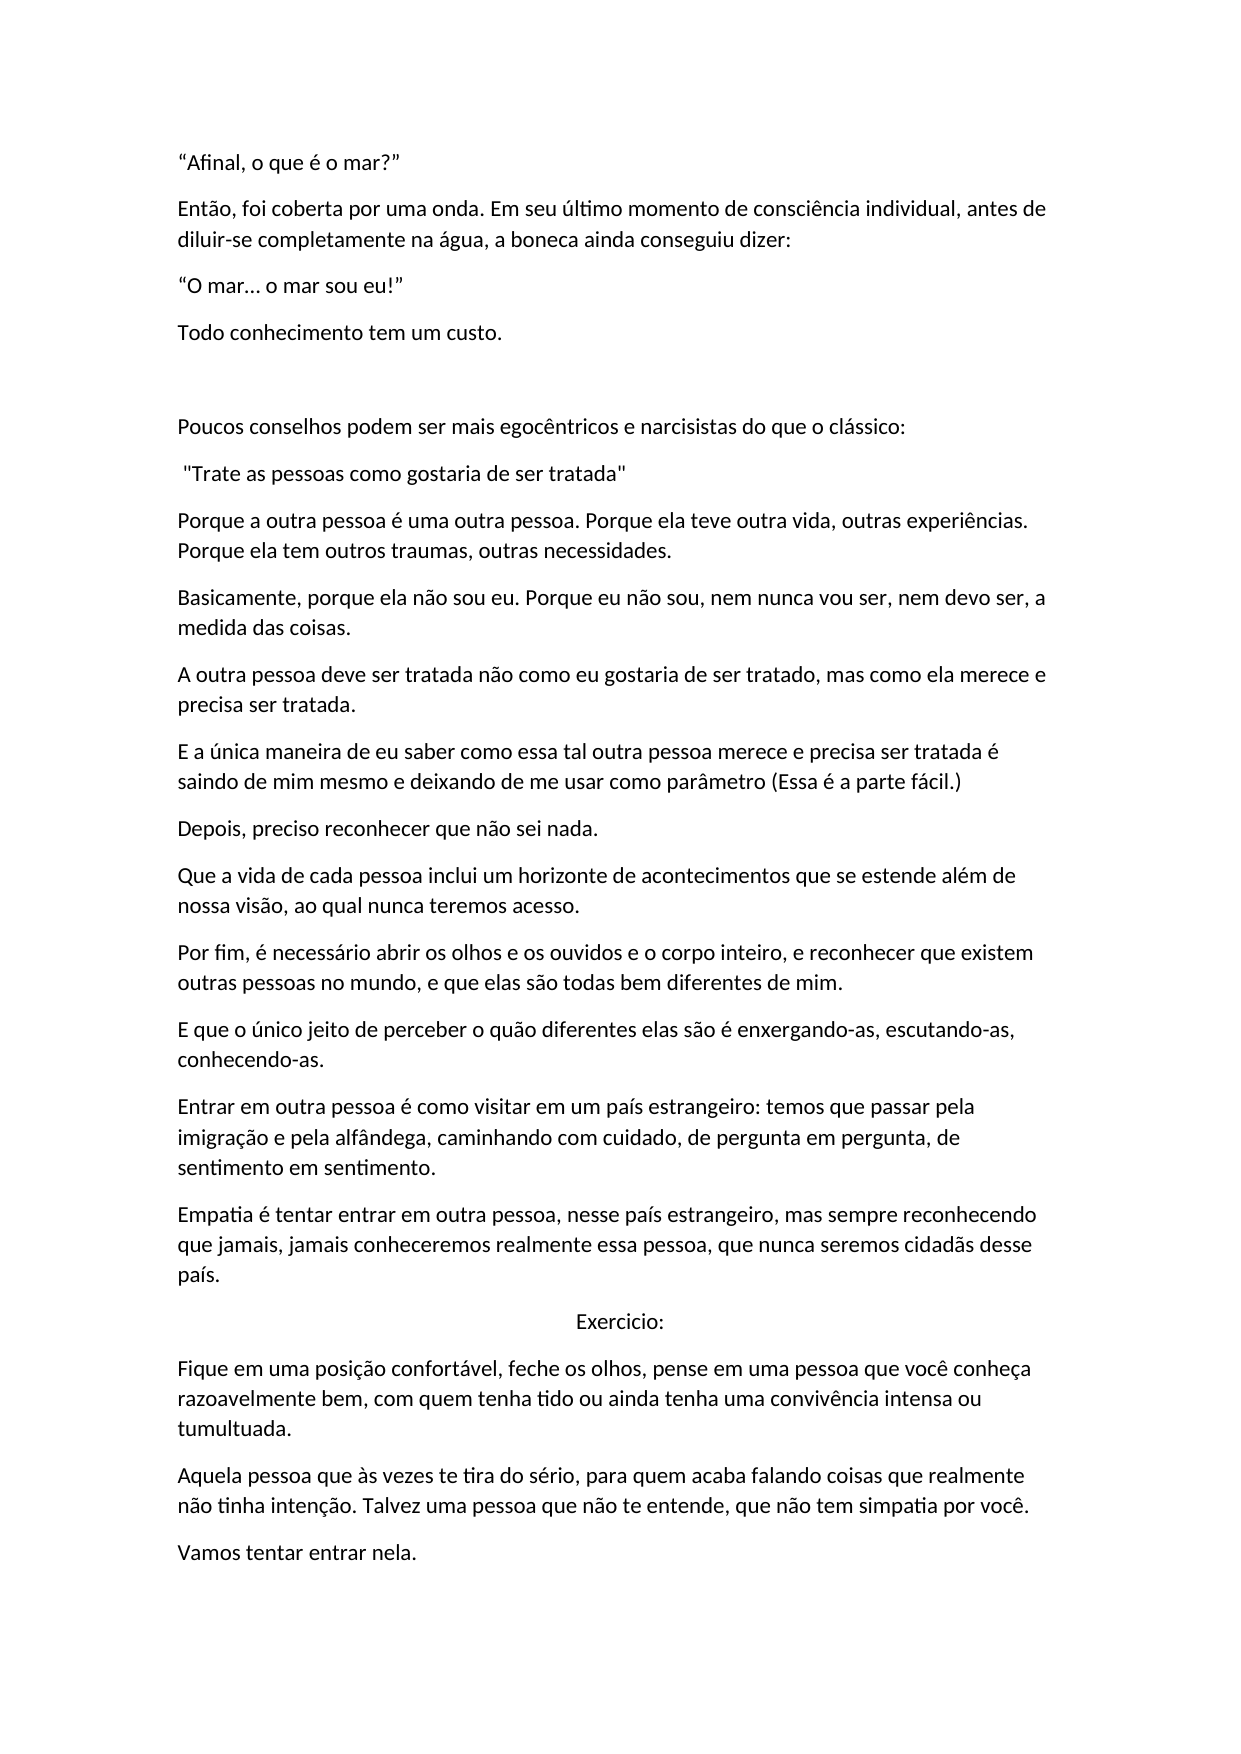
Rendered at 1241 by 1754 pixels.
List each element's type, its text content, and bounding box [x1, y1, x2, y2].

text Depois, preciso reconhecer que não sei nada. [177, 814, 1063, 842]
text E que o único jeito de perceber o quão diferentes elas são é enxergando-as, escutando-as, conhecendo-as. [177, 1015, 1063, 1073]
text Basicamente, porque ela não sou eu. Porque eu não sou, nem nunca vou ser, nem devo ser, a medida das coisas. [177, 583, 1063, 641]
text Que a vida de cada pessoa inclui um horizonte de acontecimentos que se estende além de nossa visão, ao qual nunca teremos acesso. [177, 861, 1063, 919]
text Exercicio: [177, 1307, 1063, 1335]
text Empatia é tentar entrar em outra pessoa, nesse país estrangeiro, mas sempre reconhecendo que jamais, jamais conheceremos realmente essa pessoa, que nunca seremos cidadãs desse país. [177, 1200, 1063, 1288]
text “O mar… o mar sou eu!” [177, 272, 1063, 299]
text “Afinal, o que é o mar?” [177, 148, 1063, 176]
text Fique em uma posição confortável, feche os olhos, pense em uma pessoa que você conheça razoavelmente bem, com quem tenha tido ou ainda tenha uma convivência intensa ou tumultuada. [177, 1354, 1063, 1442]
text Por fim, é necessário abrir os olhos e os ouvidos e o corpo inteiro, e reconhecer que existem outras pessoas no mundo, e que elas são todas bem diferentes de mim. [177, 938, 1063, 996]
text Poucos conselhos podem ser mais egocêntricos e narcisistas do que o clássico: [177, 412, 1063, 440]
text A outra pessoa deve ser tratada não como eu gostaria de ser tratado, mas como ela merece e precisa ser tratada. [177, 660, 1063, 718]
text Aquela pessoa que às vezes te tira do sério, para quem acaba falando coisas que realmente não tinha intenção. Talvez uma pessoa que não te entende, que não tem simpatia por você. [177, 1461, 1063, 1519]
text E a única maneira de eu saber como essa tal outra pessoa merece e precisa ser tratada é saindo de mim mesmo e deixando de me usar como parâmetro (Essa é a parte fácil.) [177, 737, 1063, 795]
text Todo conhecimento tem um custo. [177, 318, 1063, 346]
text Porque a outra pessoa é uma outra pessoa. Porque ela teve outra vida, outras experiências. Porque ela tem outros traumas, outras necessidades. [177, 506, 1063, 564]
text Então, foi coberta por uma onda. Em seu último momento de consciência individual, antes de diluir-se completamente na água, a boneca ainda conseguiu dizer: [177, 194, 1063, 253]
text Vamos tentar entrar nela. [177, 1538, 1063, 1566]
text "Trate as pessoas como gostaria de ser tratada" [177, 459, 1063, 487]
text Entrar em outra pessoa é como visitar em um país estrangeiro: temos que passar pela imigração e pela alfândega, caminhando com cuidado, de pergunta em pergunta, de sentimento em sentimento. [177, 1092, 1063, 1181]
